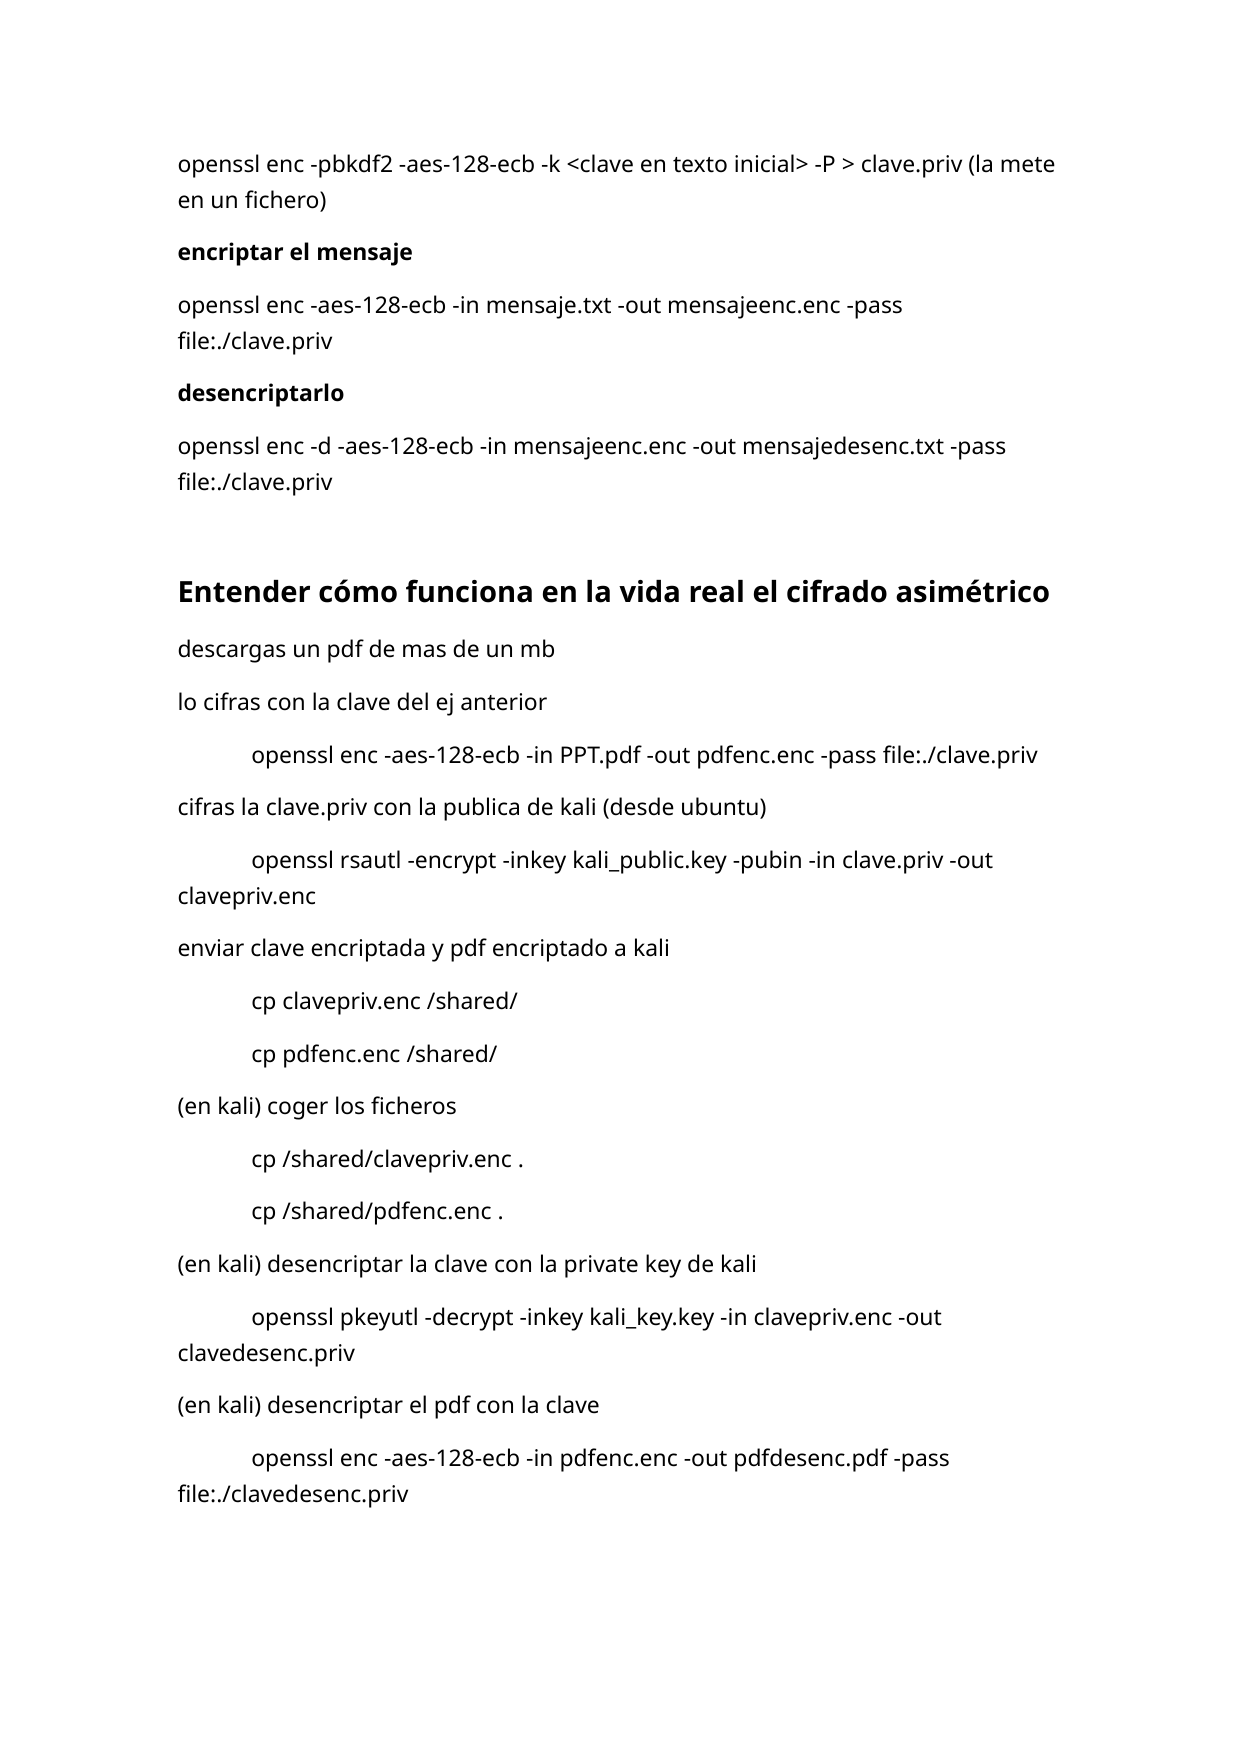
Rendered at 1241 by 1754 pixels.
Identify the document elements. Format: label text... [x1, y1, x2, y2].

text cp pdfenc.enc /shared/ [177, 1037, 1063, 1069]
text openssl pkeyutl -decrypt -inkey kali_key.key -in clavepriv.enc -out clavedesenc.priv [177, 1301, 1063, 1368]
text (en kali) desencriptar el pdf con la clave [177, 1389, 1063, 1420]
text openssl enc -aes-128-ecb -in mensaje.txt -out mensajeenc.enc -pass file:./clave.priv [177, 289, 1063, 356]
text desencriptarlo [177, 377, 1063, 408]
text cp /shared/pdfenc.enc . [177, 1195, 1063, 1227]
text openssl rsautl -encrypt -inkey kali_public.key -pubin -in clave.priv -out clavepriv.enc [177, 844, 1063, 911]
text (en kali) coger los ficheros [177, 1090, 1063, 1121]
text openssl enc -aes-128-ecb -in PPT.pdf -out pdfenc.enc -pass file:./clave.priv [177, 738, 1063, 770]
text openssl enc -aes-128-ecb -in pdfenc.enc -out pdfdesenc.pdf -pass file:./clavedesenc.priv [177, 1442, 1063, 1509]
text descargas un pdf de mas de un mb [177, 633, 1063, 664]
text cp /shared/clavepriv.enc . [177, 1143, 1063, 1174]
text (en kali) desencriptar la clave con la private key de kali [177, 1248, 1063, 1279]
text cp clavepriv.enc /shared/ [177, 985, 1063, 1016]
text lo cifras con la clave del ej anterior [177, 686, 1063, 717]
text openssl enc -pbkdf2 -aes-128-ecb -k <clave en texto inicial> -P > clave.priv (la mete en un fichero) [177, 148, 1063, 215]
text openssl enc -d -aes-128-ecb -in mensajeenc.enc -out mensajedesenc.txt -pass file:./clave.priv [177, 430, 1063, 497]
text enviar clave encriptada y pdf encriptado a kali [177, 932, 1063, 963]
text Entender cómo funciona en la vida real el cifrado asimétrico [177, 571, 1063, 611]
text cifras la clave.priv con la publica de kali (desde ubuntu) [177, 791, 1063, 822]
text encriptar el mensaje [177, 236, 1063, 267]
